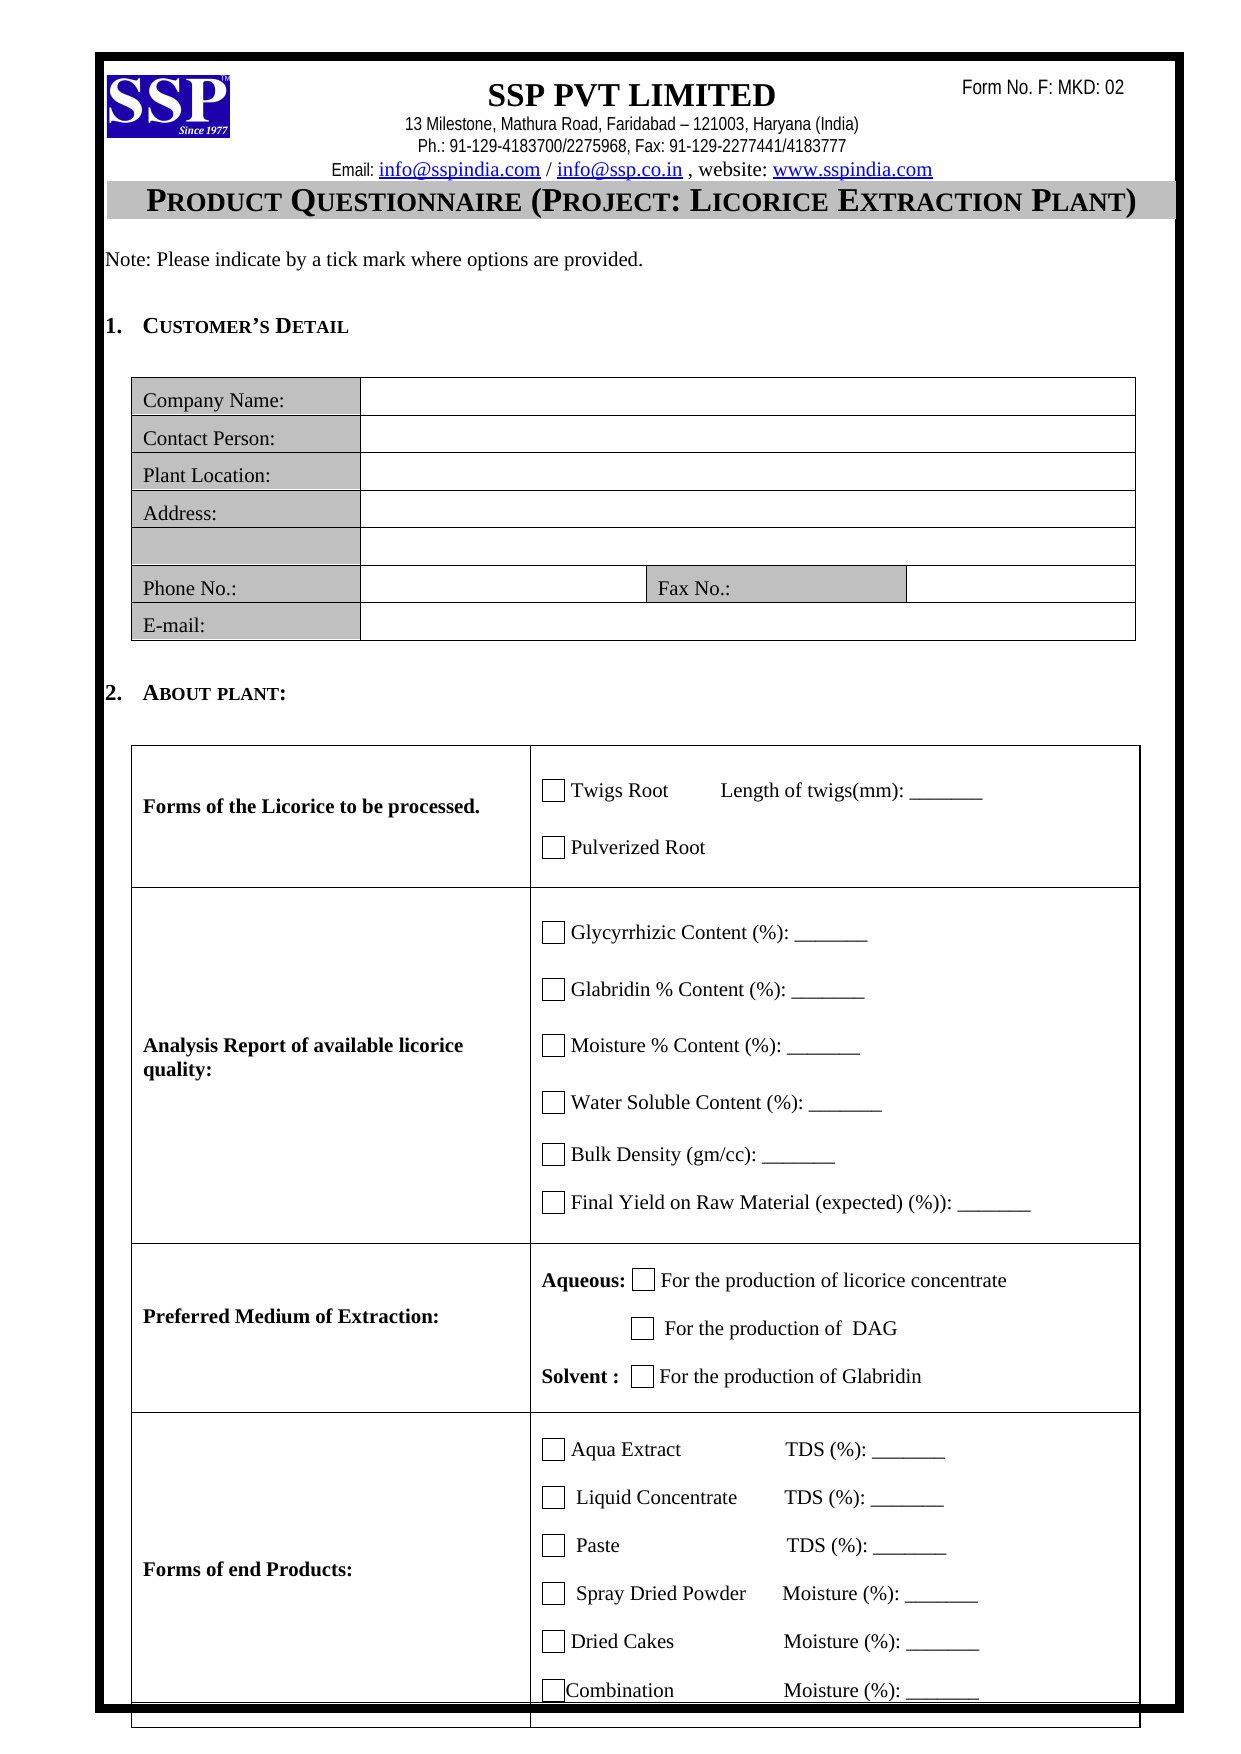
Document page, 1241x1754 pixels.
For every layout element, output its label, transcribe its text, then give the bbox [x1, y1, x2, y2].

table_cell Contact Person: [132, 416, 360, 452]
table_cell [907, 566, 1135, 602]
table_cell [361, 566, 646, 602]
text About plant: [105, 679, 1165, 706]
table_cell Analysis Report of available licorice quality: [132, 888, 530, 1242]
picture [106, 75, 230, 138]
table_cell [361, 416, 1135, 452]
table_cell Aqueous: For the production of licorice concentrate For the production of DAG Solvent : For the production of Glabridin [531, 1244, 1139, 1412]
table_header Forms of the Licorice to be processed. [132, 746, 530, 887]
table_header [361, 378, 1135, 414]
table_header Company Name: [132, 378, 360, 414]
table_cell [361, 491, 1135, 527]
table_cell [361, 453, 1135, 489]
table_header Twigs Root Length of twigs(mm): _______ Pulverized Root [531, 746, 1139, 887]
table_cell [132, 1703, 530, 1727]
table_cell [361, 528, 1135, 564]
table_cell Preferred Medium of Extraction: [132, 1244, 530, 1412]
table_cell E-mail: [132, 603, 360, 639]
table_cell Phone No.: [132, 566, 360, 602]
table_cell Address: [132, 491, 360, 527]
text Note: Please indicate by a tick mark where options are provided. [105, 247, 1165, 271]
table_cell [361, 603, 1135, 639]
table_cell Plant Location: [132, 453, 360, 489]
table_cell Forms of end Products: [132, 1413, 530, 1702]
text Customer’s Detail [105, 312, 1165, 338]
table_cell [132, 528, 360, 564]
table_cell Glycyrrhizic Content (%): _______ Glabridin % Content (%): _______ Moisture % Content (%): _______ Water Soluble Content (%): _______ Bulk Density (gm/cc): _______ Final Yield on Raw Material (expected) (%)): _______ [531, 888, 1139, 1242]
table_cell Fax No.: [647, 566, 906, 602]
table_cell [531, 1703, 1139, 1727]
table_cell Aqua Extract TDS (%): _______ Liquid Concentrate TDS (%): _______ Paste TDS (%): _______ Spray Dried Powder Moisture (%): _______ Dried Cakes Moisture (%): _______ Combination Moisture (%): _______ [531, 1413, 1139, 1702]
